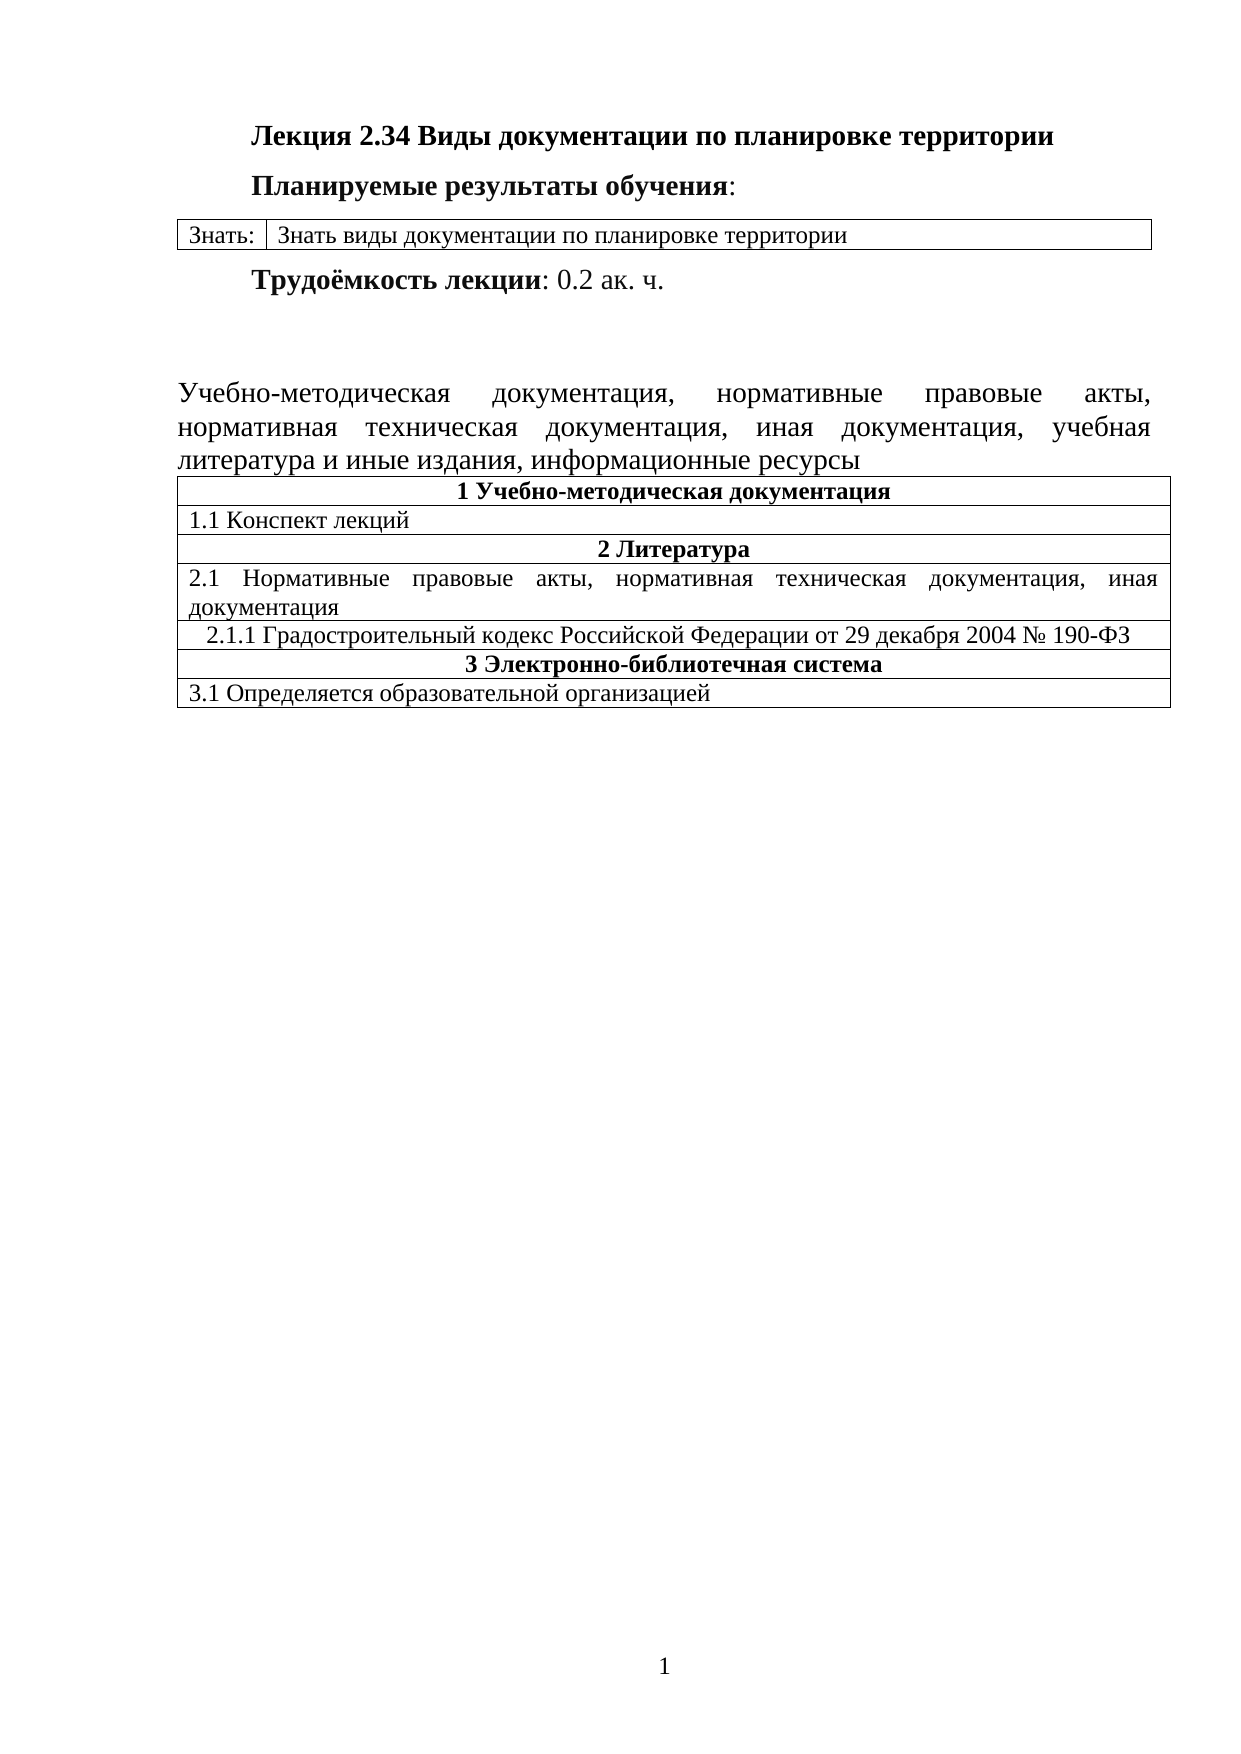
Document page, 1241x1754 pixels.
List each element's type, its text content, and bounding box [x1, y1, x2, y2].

table_header Знать виды документации по планировке территории [267, 220, 1151, 248]
table_cell 2.1.1 Градостроительный кодекс Российской Федерации от 29 декабря 2004 № 190-ФЗ [178, 621, 1170, 649]
text Трудоёмкость лекции: 0.2 ак. ч. [177, 262, 1152, 296]
table_cell 2.1 Нормативные правовые акты, нормативная техническая документация, иная документация [178, 564, 1170, 620]
table_cell 2 Литература [178, 535, 1170, 563]
table_cell 1.1 Конспект лекций [178, 506, 1170, 534]
table_cell 3 Электронно-библиотечная система [178, 650, 1170, 678]
table_cell 3.1 Определяется образовательной организацией [178, 679, 1170, 707]
table_header Знать: [178, 220, 266, 248]
table_header 1 Учебно-методическая документация [178, 477, 1170, 505]
text Планируемые результаты обучения: [177, 168, 1152, 202]
subtitle Лекция 2.34 Виды документации по планировке территории [177, 118, 1152, 152]
text Учебно-методическая документация, нормативные правовые акты, нормативная техническая документация, иная документация, учебная литература и иные издания, информационные ресурсы [177, 375, 1152, 476]
